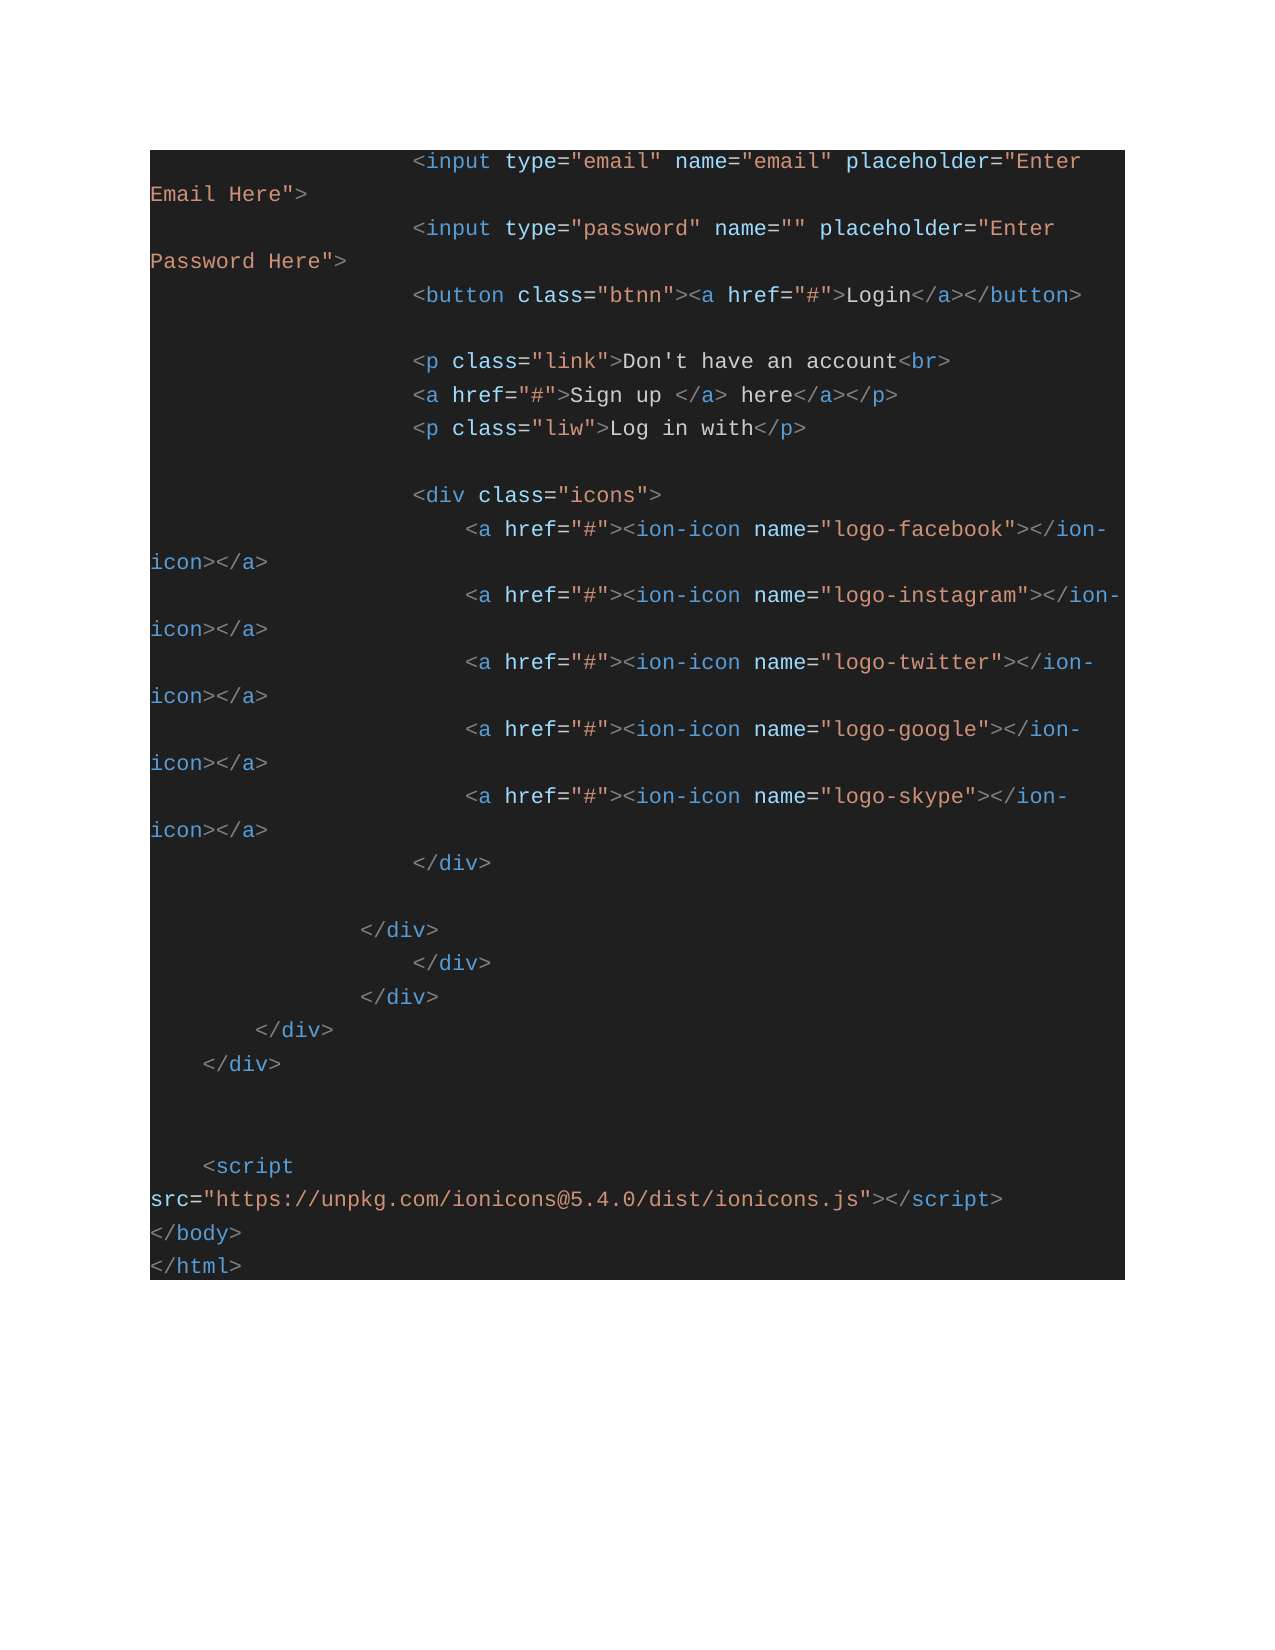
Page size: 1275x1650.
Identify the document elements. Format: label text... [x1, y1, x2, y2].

text </div> [150, 1053, 1125, 1078]
text <button class="btnn"><a href="#">Login</a></button> [150, 284, 1125, 308]
text <a href="#"><ion-icon name="logo-facebook"></ion-icon></a> [150, 518, 1125, 576]
text <script src="https://unpkg.com/ionicons@5.4.0/dist/ionicons.js"></script> [150, 1155, 1125, 1213]
text <input type="password" name="" placeholder="Enter Password Here"> [150, 217, 1125, 275]
text <a href="#">Sign up </a> here</a></p> [150, 384, 1125, 409]
text </div> [150, 919, 1125, 944]
text <p class="link">Don't have an account<br> [150, 351, 1125, 375]
text </div> [150, 1019, 1125, 1044]
text </div> [150, 852, 1125, 877]
text </html> [150, 1256, 1125, 1280]
text </body> [150, 1222, 1125, 1247]
text <div class="icons"> [150, 484, 1125, 509]
text <a href="#"><ion-icon name="logo-google"></ion-icon></a> [150, 718, 1125, 777]
text <a href="#"><ion-icon name="logo-twitter"></ion-icon></a> [150, 652, 1125, 710]
text </div> [150, 986, 1125, 1011]
text <a href="#"><ion-icon name="logo-instagram"></ion-icon></a> [150, 585, 1125, 643]
text <input type="email" name="email" placeholder="Enter Email Here"> [150, 150, 1125, 208]
text <p class="liw">Log in with</p> [150, 417, 1125, 442]
text <a href="#"><ion-icon name="logo-skype"></ion-icon></a> [150, 785, 1125, 843]
text </div> [150, 952, 1125, 977]
